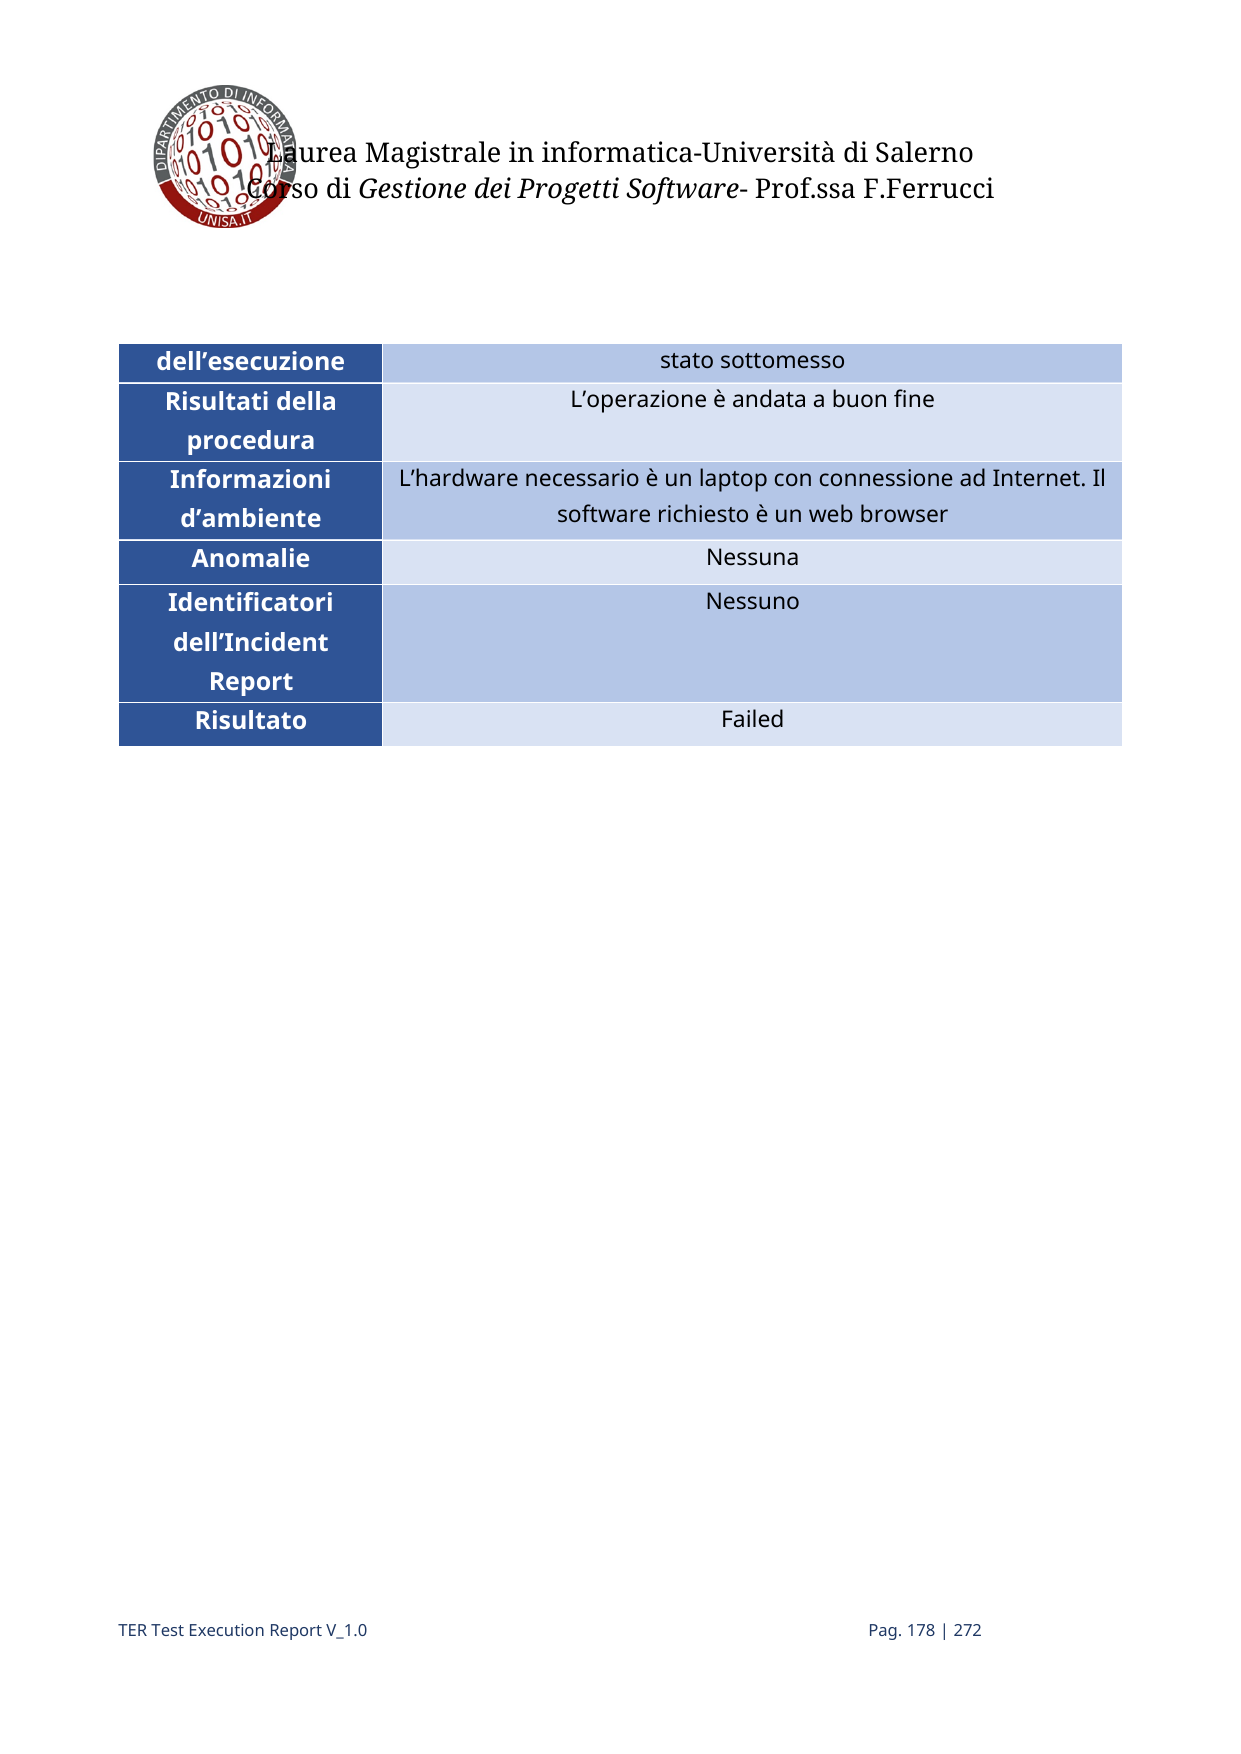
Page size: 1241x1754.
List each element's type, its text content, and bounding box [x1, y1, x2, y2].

table_cell Nessuno [383, 585, 1122, 702]
table_cell Nessuna [383, 541, 1122, 584]
table_cell Risultati della procedura [119, 384, 382, 461]
table_cell L’hardware necessario è un laptop con connessione ad Internet. Il software richiesto è un web browser [383, 462, 1122, 539]
table_cell Descrizione dell’esecuzione [119, 344, 382, 382]
table_cell L’operazione è andata a buon fine [383, 384, 1122, 461]
table_cell Informazioni d’ambiente [119, 462, 382, 539]
picture [153, 85, 297, 228]
table_cell Identificatori dell’Incident Report [119, 585, 382, 702]
table_cell Anomalie [119, 541, 382, 584]
table_cell Tutti i campi della form sono stati riempiti e ”cfu” è vuoto, il form è stato sottomesso [383, 344, 1122, 382]
table_cell Failed [383, 703, 1122, 746]
table_cell Risultato [119, 703, 382, 746]
